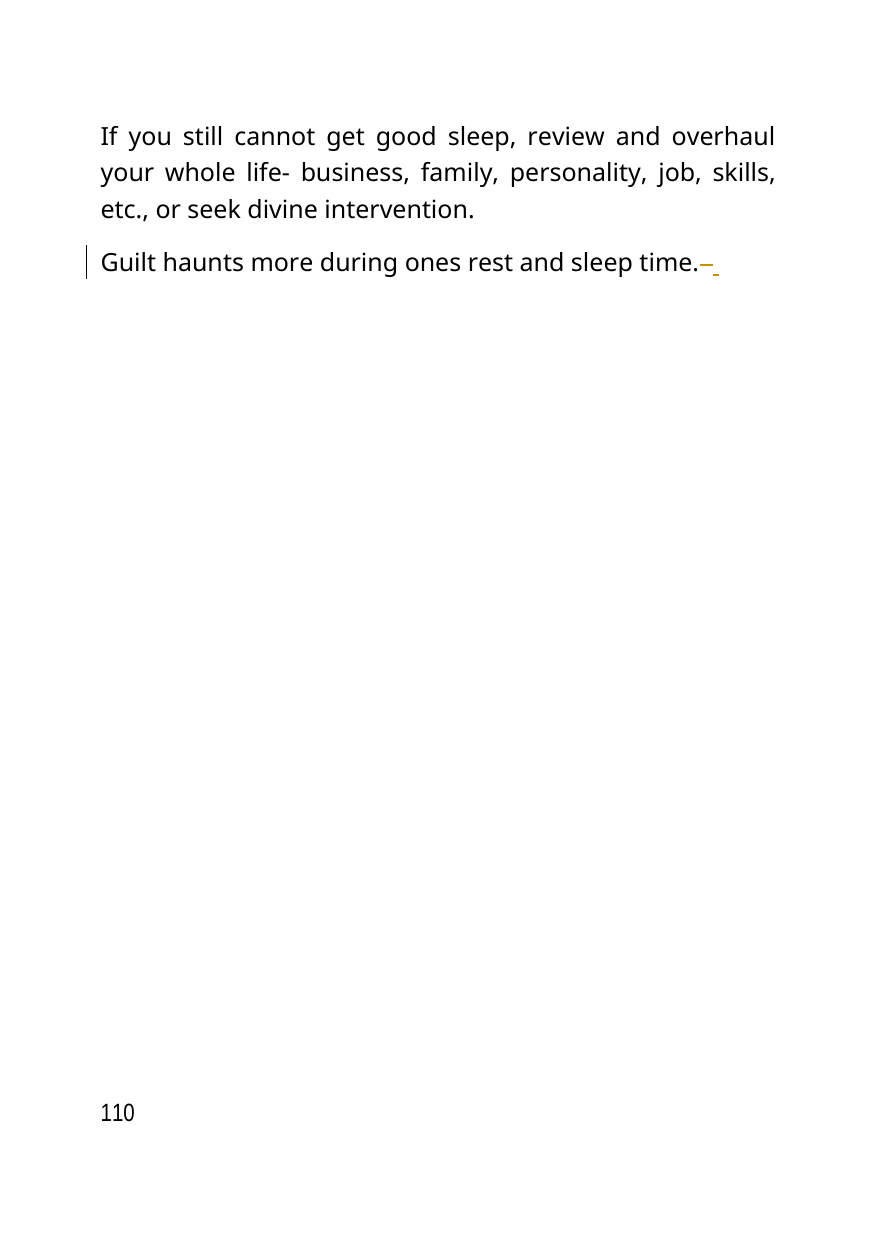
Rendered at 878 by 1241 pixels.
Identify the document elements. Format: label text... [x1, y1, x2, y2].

text Guilt haunts more during ones rest and sleep time. [100, 245, 777, 279]
text If you still cannot get good sleep, review and overhaul your whole life- business, family, personality, job, skills, etc., or seek divine intervention. [100, 118, 777, 226]
